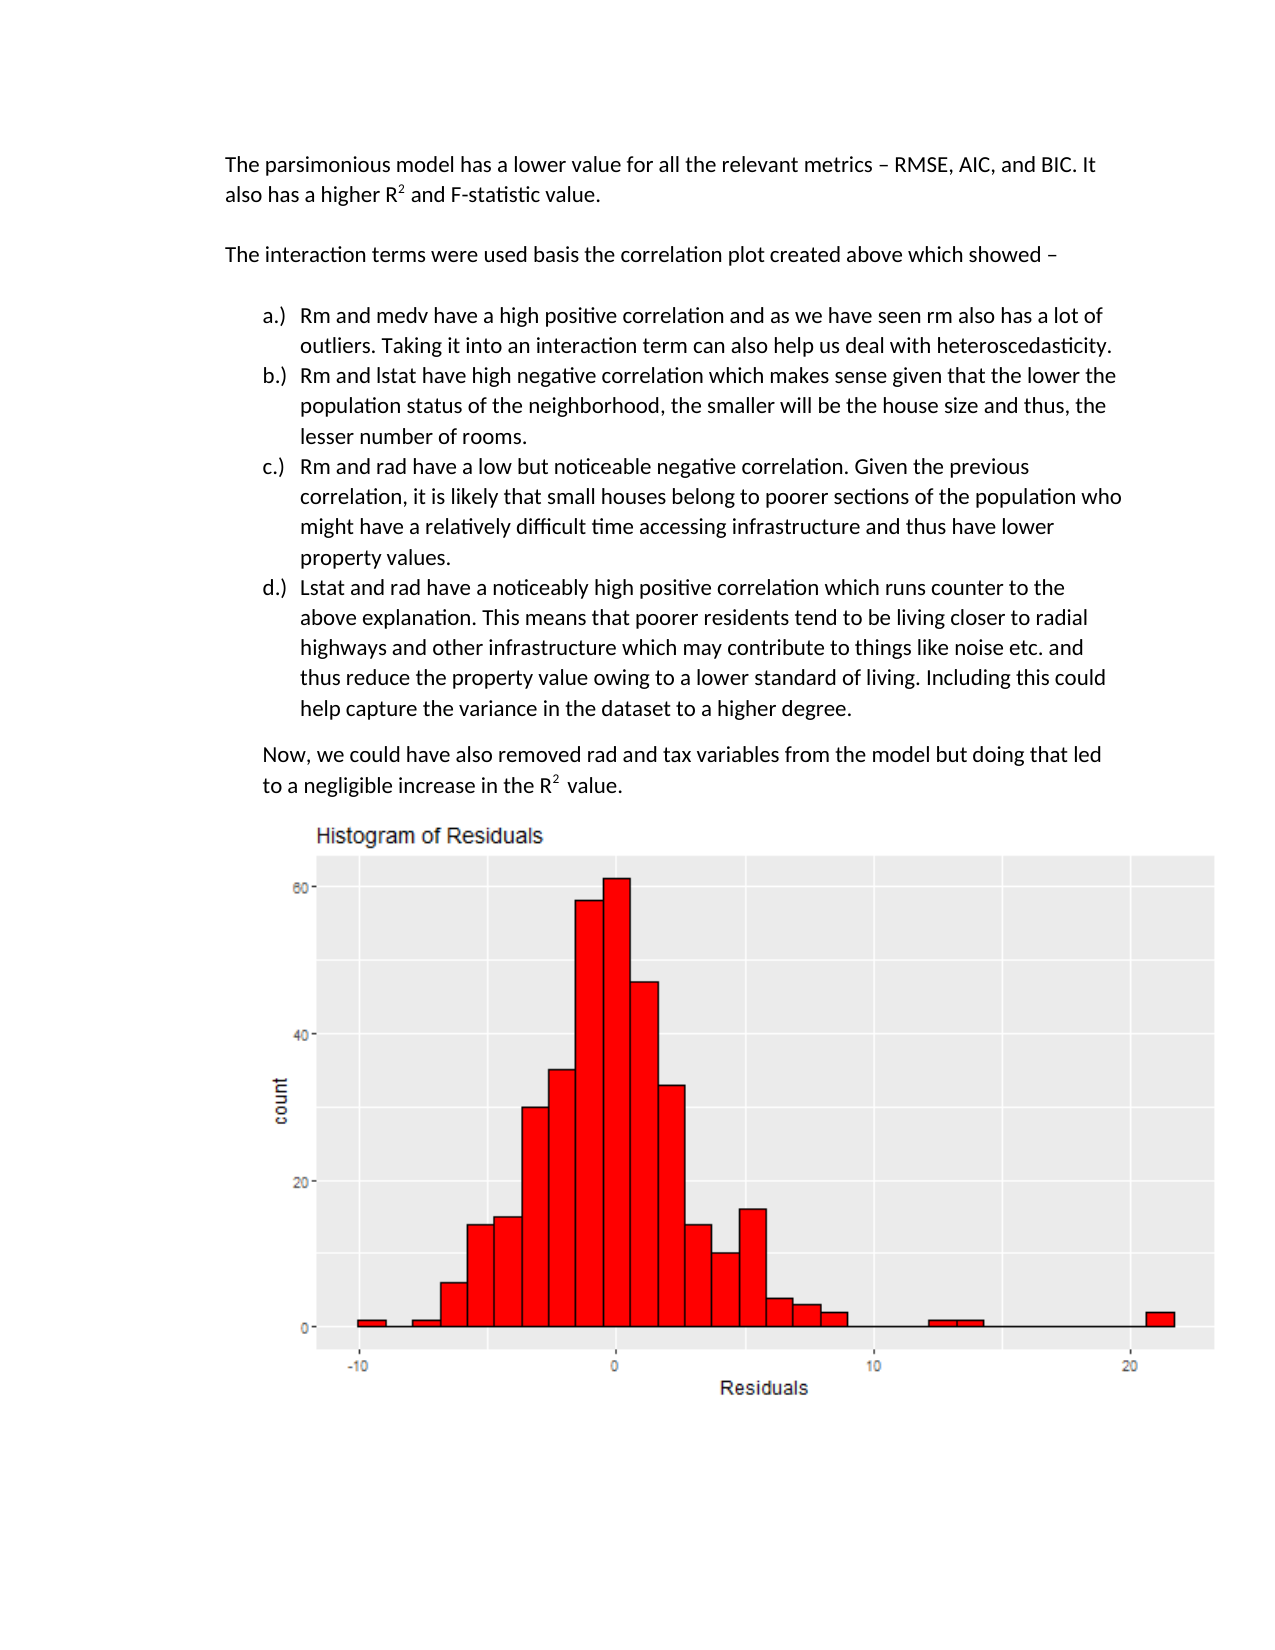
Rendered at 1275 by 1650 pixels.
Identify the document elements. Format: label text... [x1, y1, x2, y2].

list Rm and rad have a low but noticeable negative correlation. Given the previous correlation, it is likely that small houses belong to poorer sections of the population who might have a relatively difficult time accessing infrastructure and thus have lower property values. [262, 452, 1125, 571]
list The interaction terms were used basis the correlation plot created above which showed – [225, 241, 1125, 269]
list The parsimonious model has a lower value for all the relevant metrics – RMSE, AIC, and BIC. It also has a higher R2 and F-statistic value. [225, 150, 1125, 208]
list Rm and medv have a high positive correlation and as we have seen rm also has a lot of outliers. Taking it into an interaction term can also help us deal with heteroscedasticity. [262, 301, 1125, 359]
text Now, we could have also removed rad and tax variables from the model but doing that led to a negligible increase in the R2 value. [262, 741, 1125, 799]
list Rm and lstat have high negative correlation which makes sense given that the lower the population status of the neighborhood, the smaller will be the house size and thus, the lesser number of rooms. [262, 361, 1125, 450]
picture [262, 817, 1224, 1406]
list Lstat and rad have a noticeably high positive correlation which runs counter to the above explanation. This means that poorer residents tend to be living closer to radial highways and other infrastructure which may contribute to things like noise etc. and thus reduce the property value owing to a lower standard of living. Including this could help capture the variance in the dataset to a higher degree. [262, 573, 1125, 722]
